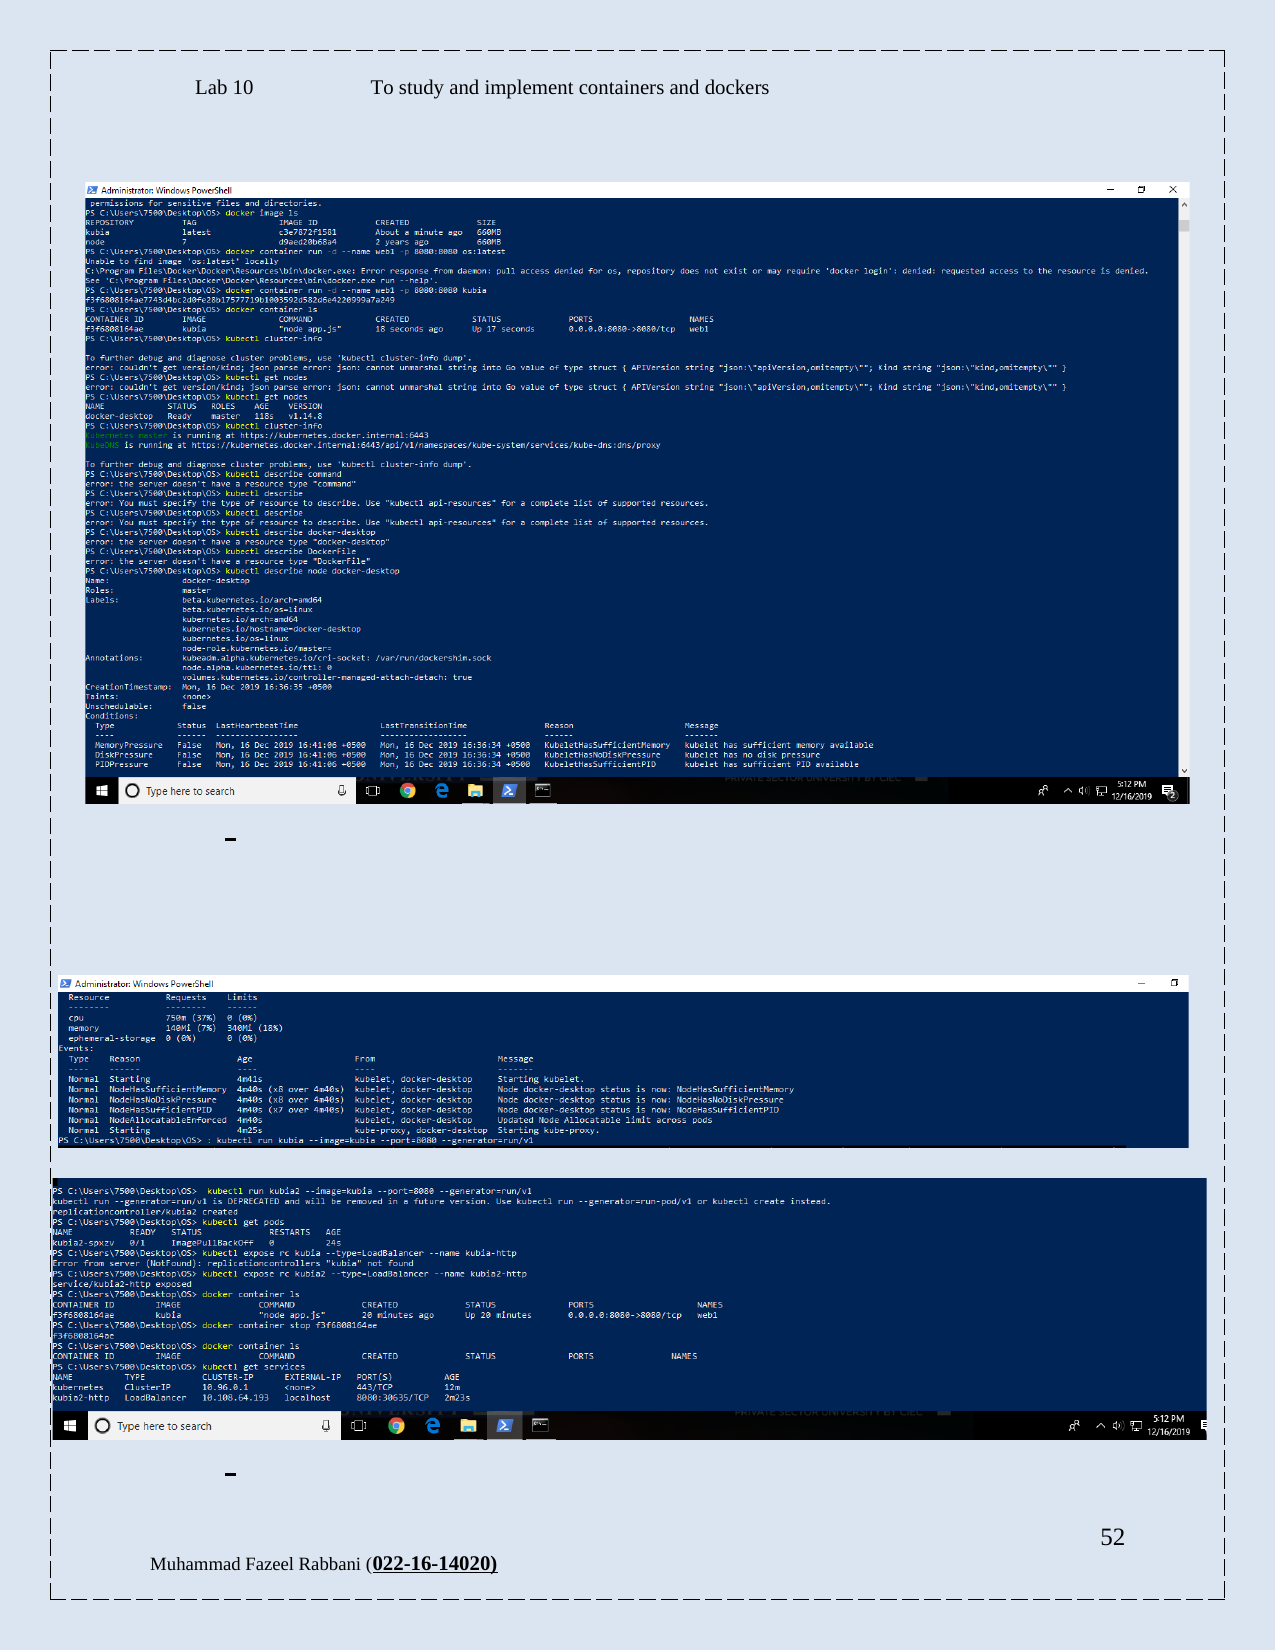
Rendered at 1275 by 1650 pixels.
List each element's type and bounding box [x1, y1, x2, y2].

picture [58, 975, 1189, 1148]
picture [52, 1178, 1207, 1440]
picture [85, 182, 1190, 804]
